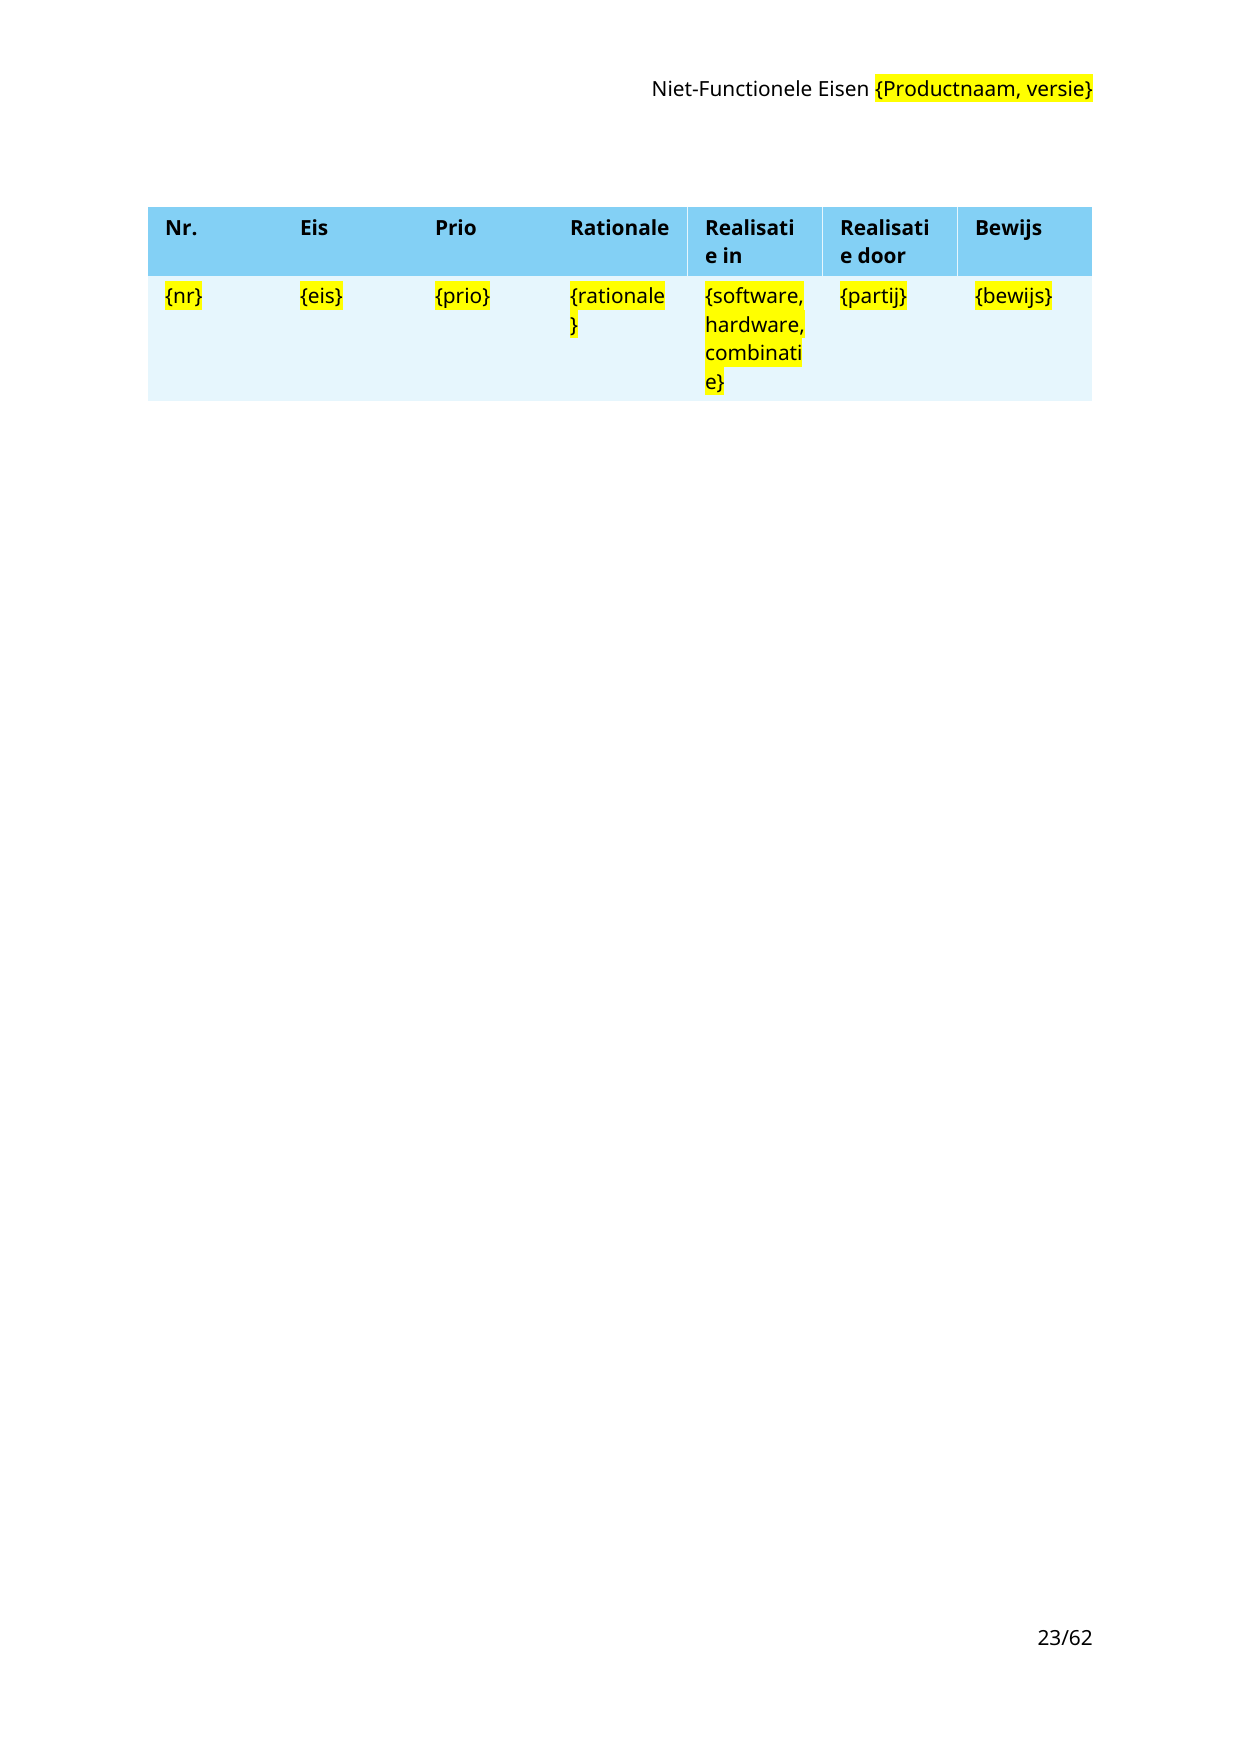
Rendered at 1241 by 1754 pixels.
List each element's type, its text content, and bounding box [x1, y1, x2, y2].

table_header Nr. [148, 207, 283, 276]
table_header Realisatie door [823, 207, 957, 276]
table_header Prio [418, 207, 553, 276]
table_cell {nr} [148, 276, 283, 401]
table_cell {eis} [283, 276, 418, 401]
table_cell {rationale} [553, 276, 687, 401]
table_header Realisatie in [688, 207, 822, 276]
table_cell {bewijs} [958, 276, 1092, 401]
table_header Rationale [553, 207, 687, 276]
table_cell {partij} [823, 276, 957, 401]
table_header Eis [283, 207, 418, 276]
table_header Bewijs [958, 207, 1092, 276]
table_cell {prio} [418, 276, 553, 401]
table_cell {software, hardware, combinatie} [688, 276, 822, 401]
